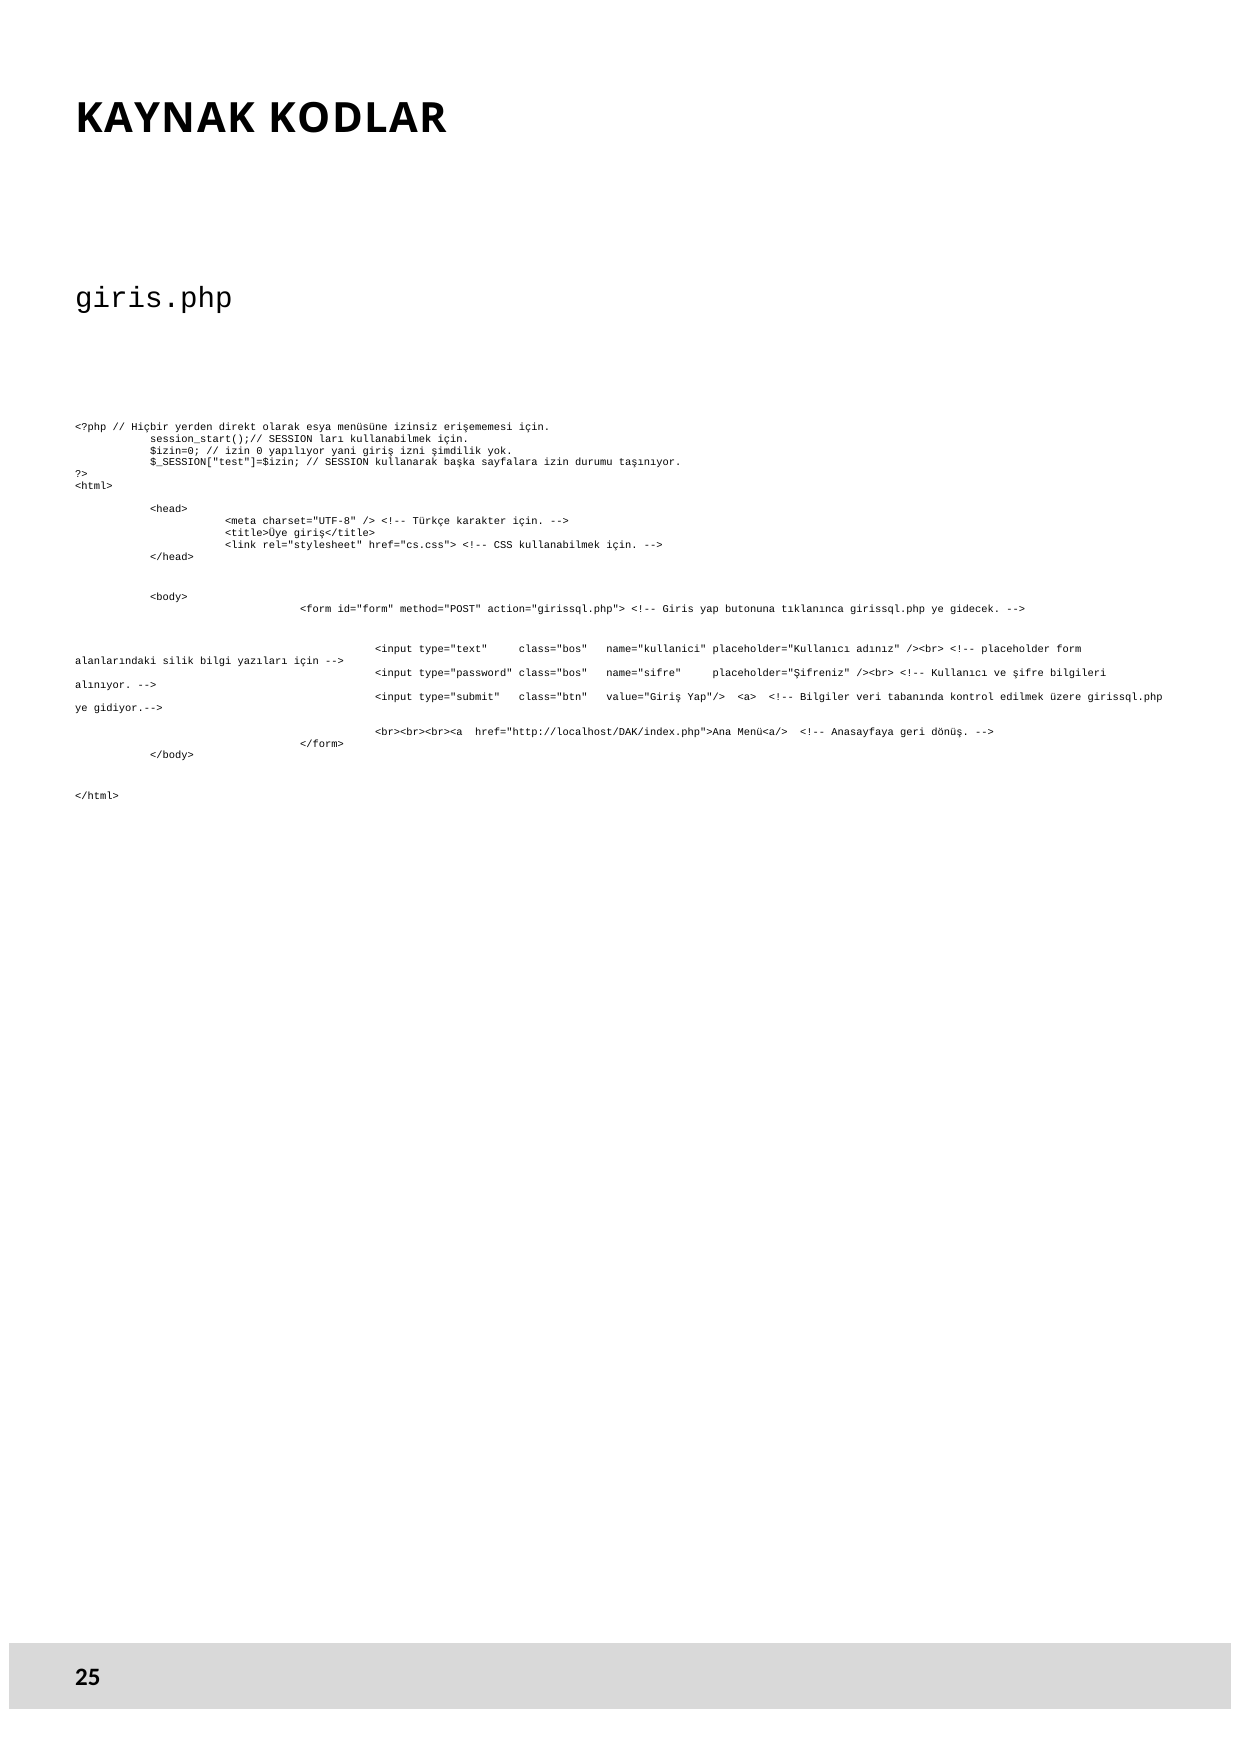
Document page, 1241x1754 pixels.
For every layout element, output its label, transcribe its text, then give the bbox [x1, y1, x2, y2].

subtitle Kaynak KODLAR [75, 87, 1165, 144]
text giris.php [75, 283, 1165, 316]
text <input type="text" class="bos" name="kullanici" placeholder="Kullanıcı adınız" /><br> <!-- placeholder form alanlarındaki silik bilgi yazıları için --> [75, 644, 1165, 668]
text <input type="password" class="bos" name="sifre" placeholder="Şifreniz" /><br> <!-- Kullanıcı ve şifre bilgileri alınıyor. --> [75, 668, 1165, 691]
text <input type="submit" class="btn" value="Giriş Yap"/> <a> <!-- Bilgiler veri tabanında kontrol edilmek üzere girissql.php ye gidiyor.--> [75, 691, 1165, 715]
